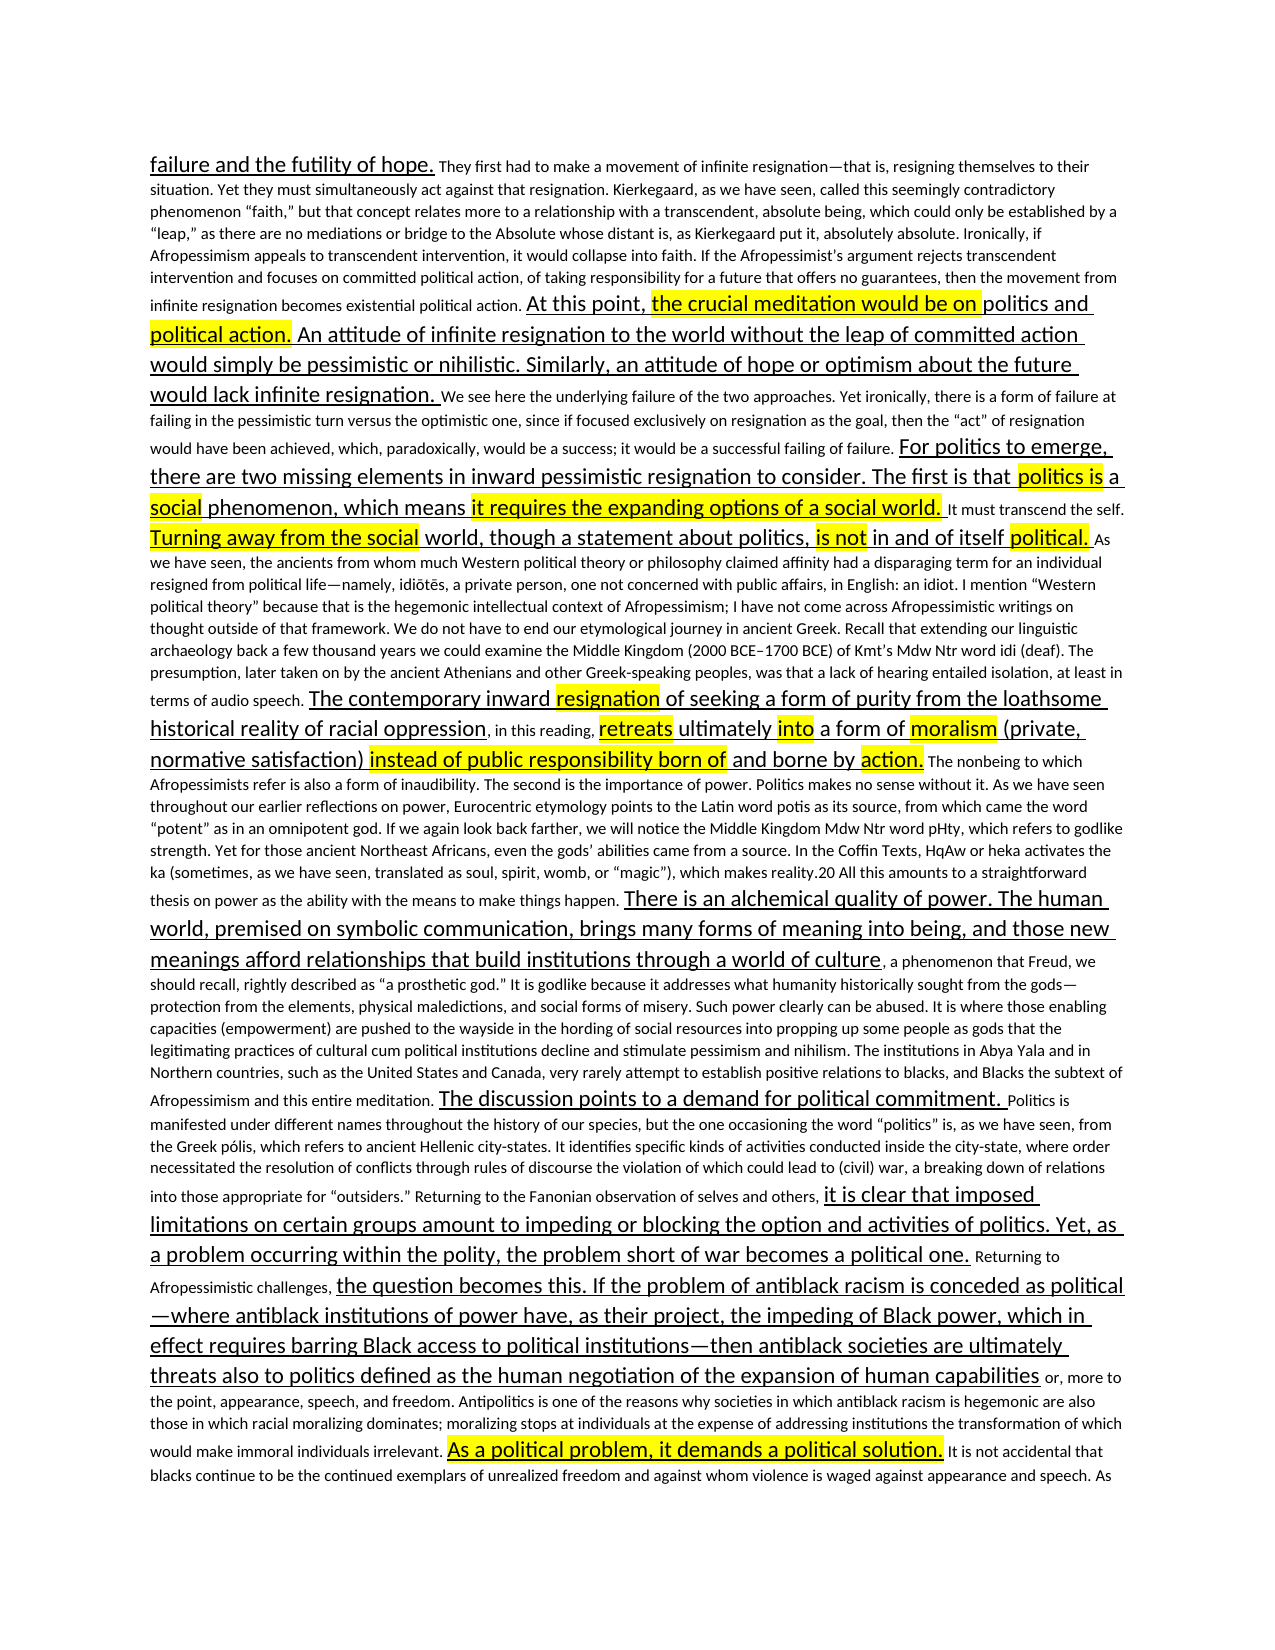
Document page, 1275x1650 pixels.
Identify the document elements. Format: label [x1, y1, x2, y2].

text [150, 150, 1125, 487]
text [150, 488, 1125, 1485]
